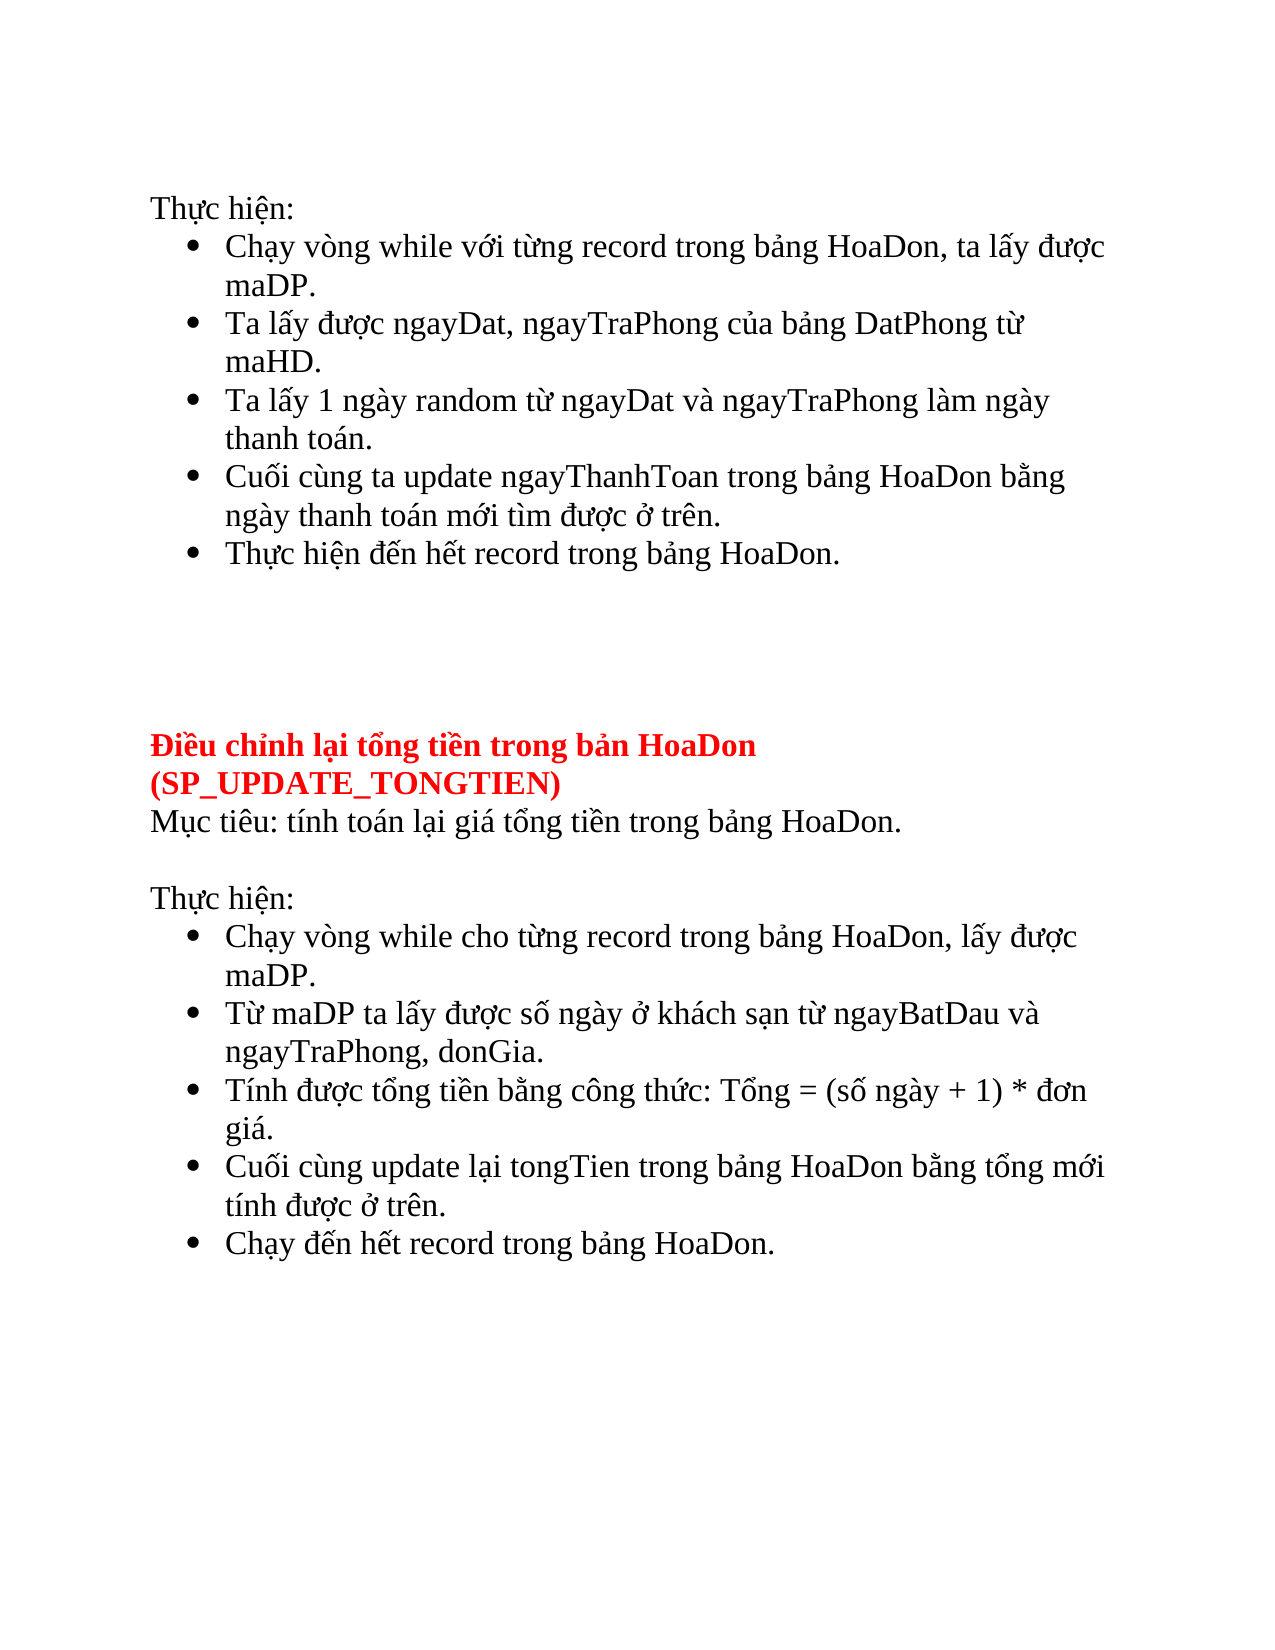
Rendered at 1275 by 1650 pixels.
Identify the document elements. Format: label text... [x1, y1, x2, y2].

text Thực hiện: [150, 188, 1125, 227]
list Từ maDP ta lấy được số ngày ở khách sạn từ ngayBatDau và ngayTraPhong, donGia. [187, 993, 1125, 1070]
list Chạy vòng while với từng record trong bảng HoaDon, ta lấy được maDP. [187, 227, 1125, 303]
list Ta lấy được ngayDat, ngayTraPhong của bảng DatPhong từ maHD. [187, 303, 1125, 380]
text Thực hiện: [150, 878, 1125, 917]
list Chạy đến hết record trong bảng HoaDon. [187, 1223, 1125, 1262]
list Cuối cùng update lại tongTien trong bảng HoaDon bằng tổng mới tính được ở trên. [187, 1147, 1125, 1223]
text Mục tiêu: tính toán lại giá tổng tiền trong bảng HoaDon. [150, 802, 1125, 840]
list Ta lấy 1 ngày random từ ngayDat và ngayTraPhong làm ngày thanh toán. [187, 380, 1125, 457]
list Tính được tổng tiền bằng công thức: Tổng = (số ngày + 1) * đơn giá. [187, 1070, 1125, 1147]
list Cuối cùng ta update ngayThanhToan trong bảng HoaDon bằng ngày thanh toán mới tìm được ở trên. [187, 457, 1125, 533]
text Điều chỉnh lại tổng tiền trong bản HoaDon (SP_UPDATE_TONGTIEN) [150, 725, 1125, 802]
list Chạy vòng while cho từng record trong bảng HoaDon, lấy được maDP. [187, 917, 1125, 993]
list Thực hiện đến hết record trong bảng HoaDon. [187, 533, 1125, 572]
